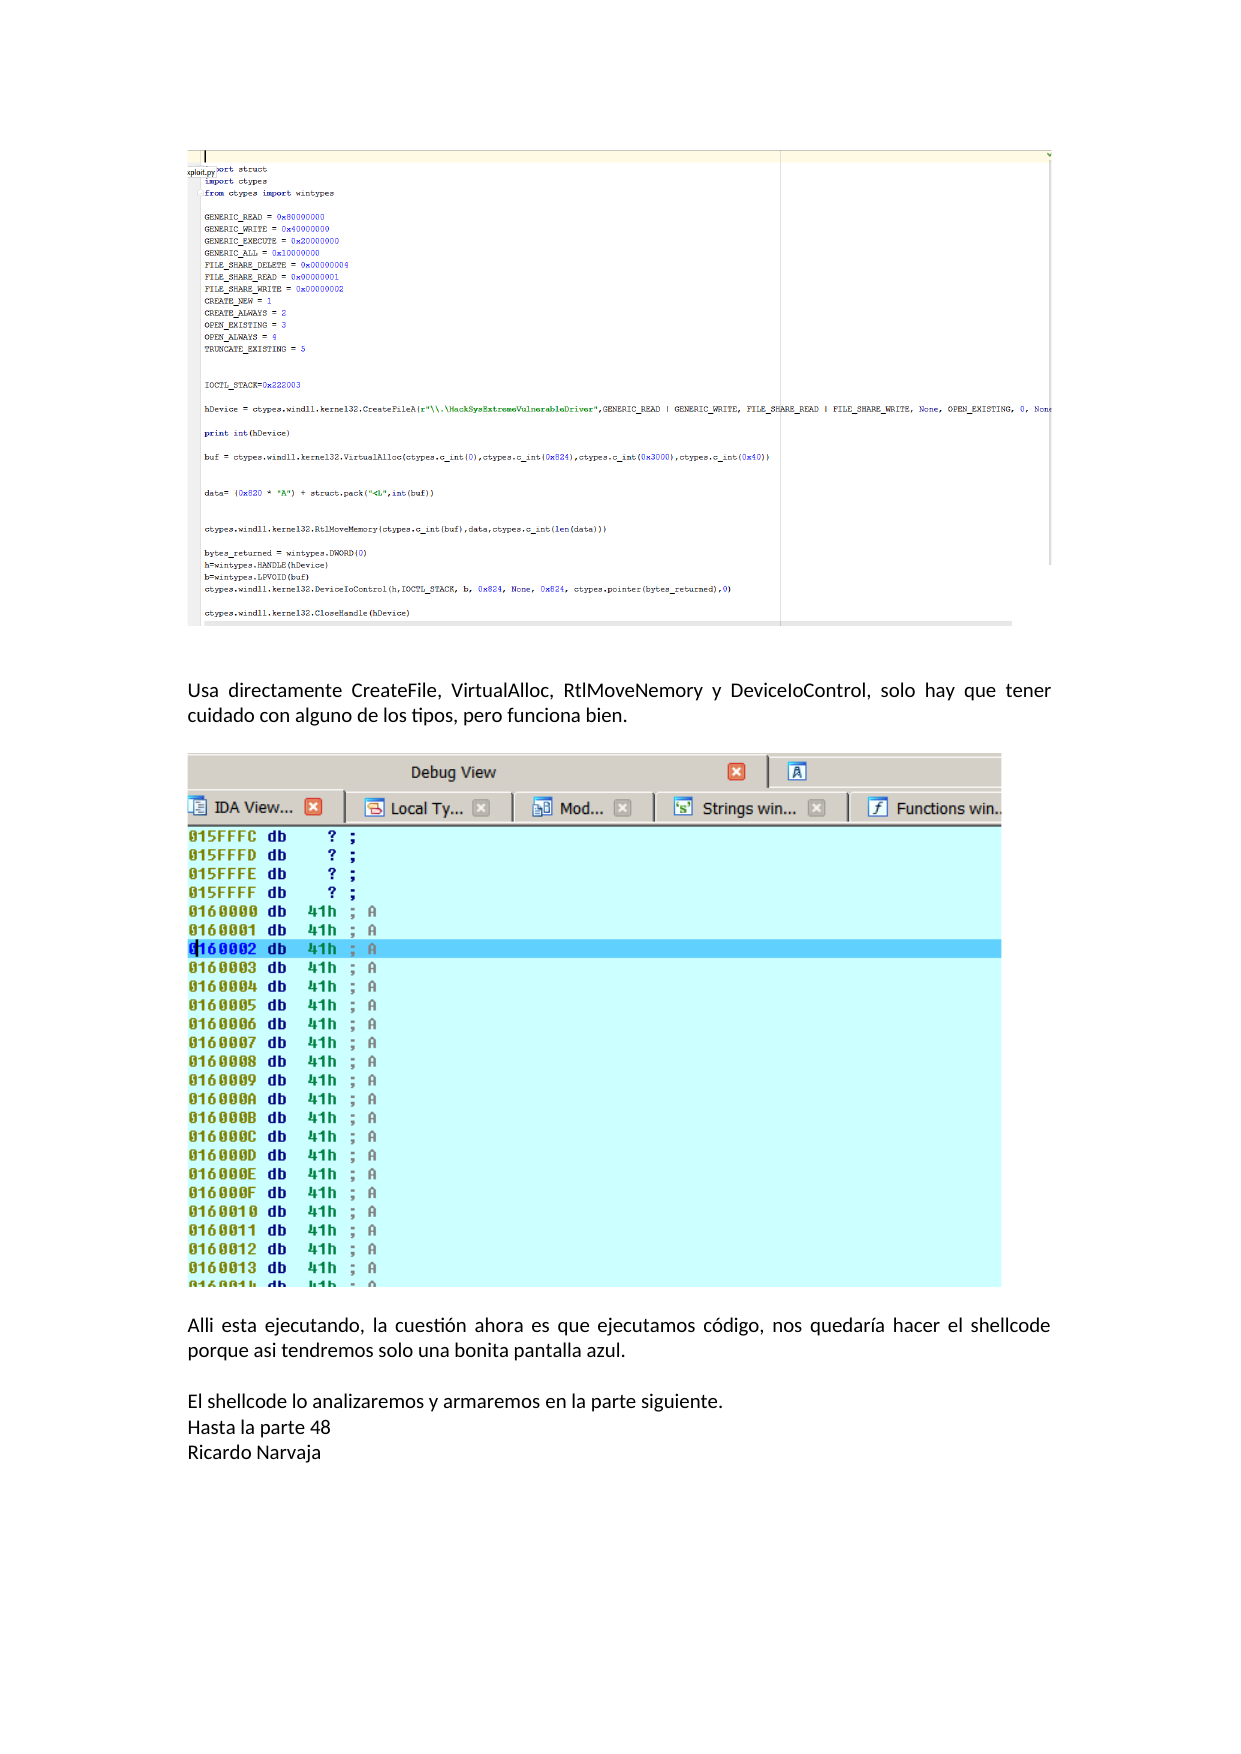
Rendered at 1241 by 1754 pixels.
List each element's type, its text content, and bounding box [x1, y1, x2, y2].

picture [187, 753, 1002, 1287]
picture [187, 150, 1052, 626]
text El shellcode lo analizaremos y armaremos en la parte siguiente. [187, 1388, 1053, 1414]
text Alli esta ejecutando, la cuestión ahora es que ejecutamos código, nos quedaría hacer el shellcode porque asi tendremos solo una bonita pantalla azul. [187, 1312, 1053, 1363]
text Usa directamente CreateFile, VirtualAlloc, RtlMoveNemory y DeviceIoControl, solo hay que tener cuidado con alguno de los tipos, pero funciona bien. [187, 677, 1053, 728]
text Ricardo Narvaja [187, 1439, 1053, 1465]
text Hasta la parte 48 [187, 1414, 1053, 1439]
